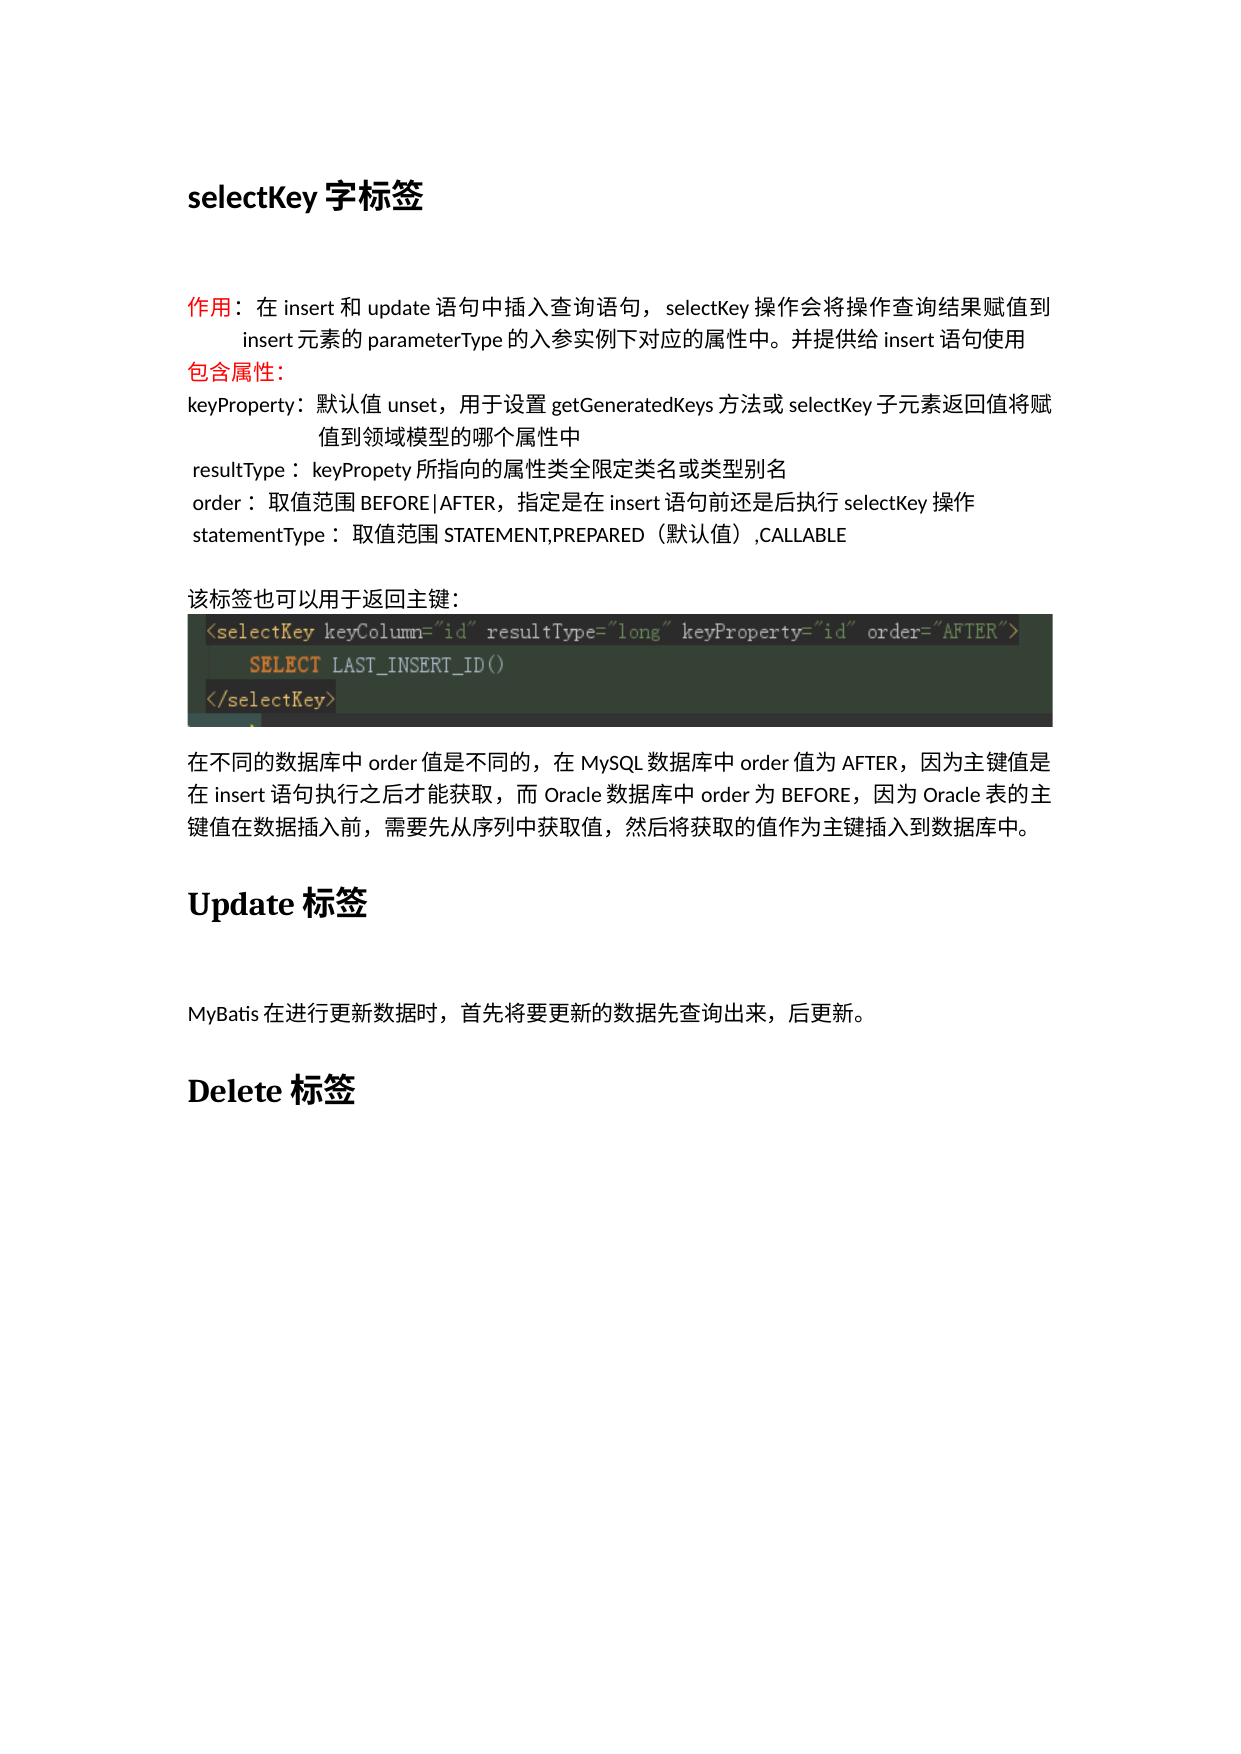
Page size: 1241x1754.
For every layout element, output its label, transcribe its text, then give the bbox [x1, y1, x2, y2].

subtitle Delete标签 [187, 1056, 1053, 1121]
subtitle selectKey字标签 [187, 162, 1053, 227]
text 包含属性： [187, 354, 1053, 387]
text 在不同的数据库中order值是不同的，在MySQL数据库中order值为AFTER，因为主键值是在insert语句执行之后才能获取，而Oracle数据库中order为BEFORE，因为Oracle表的主键值在数据插入前，需要先从序列中获取值，然后将获取的值作为主键插入到数据库中。 [187, 744, 1053, 842]
text order ：取值范围BEFORE|AFTER，指定是在insert语句前还是后执行selectKey操作 [187, 484, 1053, 517]
text statementType ：取值范围STATEMENT,PREPARED（默认值）,CALLABLE [187, 517, 1053, 549]
text keyProperty：默认值unset，用于设置getGeneratedKeys方法或selectKey子元素返回值将赋值到领域模型的哪个属性中 [187, 387, 1053, 452]
text MyBatis在进行更新数据时，首先将要更新的数据先查询出来，后更新。 [187, 996, 1053, 1028]
text 作用：在insert和update语句中插入查询语句，selectKey操作会将操作查询结果赋值到insert元素的parameterType的入参实例下对应的属性中。并提供给insert语句使用 [187, 289, 1053, 354]
text 该标签也可以用于返回主键： [187, 582, 1053, 614]
text resultType ：keyPropety所指向的属性类全限定类名或类型别名 [187, 452, 1053, 484]
picture [187, 614, 1053, 727]
subtitle Update标签 [187, 869, 1053, 934]
